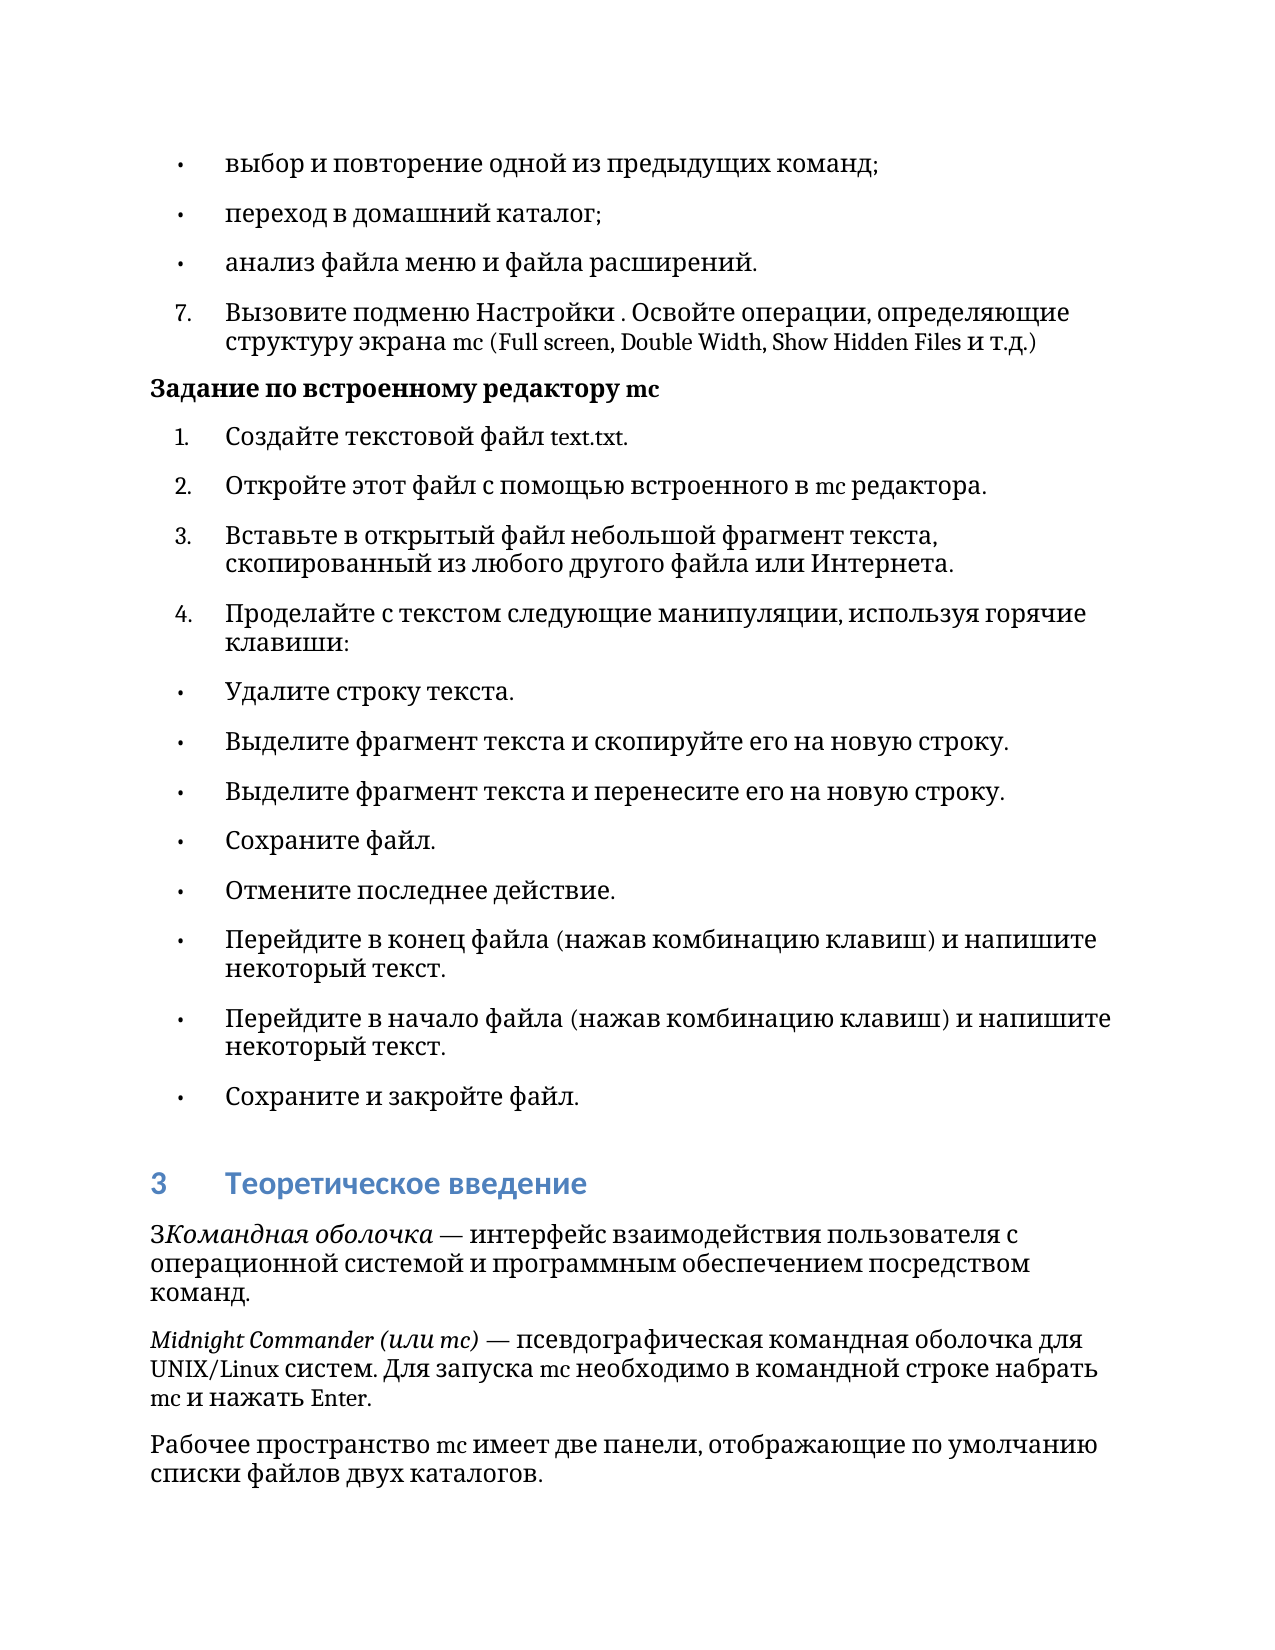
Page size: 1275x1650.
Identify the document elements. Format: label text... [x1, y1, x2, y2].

list Отмените последнее действие. [175, 877, 1125, 905]
list анализ файла меню и файла расширений. [175, 249, 1125, 278]
list Сохраните файл. [175, 827, 1125, 856]
text Задание по встроенному редактору mc [150, 375, 1125, 404]
list Удалите строку текста. [175, 678, 1125, 707]
list Вставьте в открытый файл небольшой фрагмент текста, скопированный из любого другого файла или Интернета. [175, 522, 1125, 579]
list Проделайте с текстом следующие манипуляции, используя горячие клавиши: [175, 600, 1125, 657]
list Создайте текстовой файл text.txt. [175, 422, 1125, 451]
list Перейдите в начало файла (нажав комбинацию клавиш) и напишите некоторый текст. [175, 1004, 1125, 1062]
list выбор и повторение одной из предыдущих команд; [175, 150, 1125, 179]
list Выделите фрагмент текста и скопируйте его на новую строку. [175, 728, 1125, 757]
list переход в домашний каталог; [175, 199, 1125, 228]
list Сохраните и закройте файл. [175, 1083, 1125, 1112]
subtitle 3 Теоретическое введение [150, 1162, 1125, 1202]
list Вызовите подменю Настройки . Освойте операции, определяющие структуру экрана mc (Full screen, Double Width, Show Hidden Files и т.д.) [175, 299, 1125, 356]
list Выделите фрагмент текста и перенесите его на новую строку. [175, 777, 1125, 806]
text Midnight Commander (или mc) — псевдографическая командная оболочка для UNIX/Linux систем. Для запуска mc необходимо в командной строке набрать mc и нажать Enter. [150, 1326, 1125, 1412]
text Рабочее пространство mc имеет две панели, отображающие по умолчанию списки файлов двух каталогов. [150, 1431, 1125, 1489]
list Откройте этот файл с помощью встроенного в mc редактора. [175, 472, 1125, 501]
list Перейдите в конец файла (нажав комбинацию клавиш) и напишите некоторый текст. [175, 926, 1125, 984]
text ЗКомандная оболочка — интерфейс взаимодействия пользователя с операционной системой и программным обеспечением посредством команд. [150, 1221, 1125, 1307]
